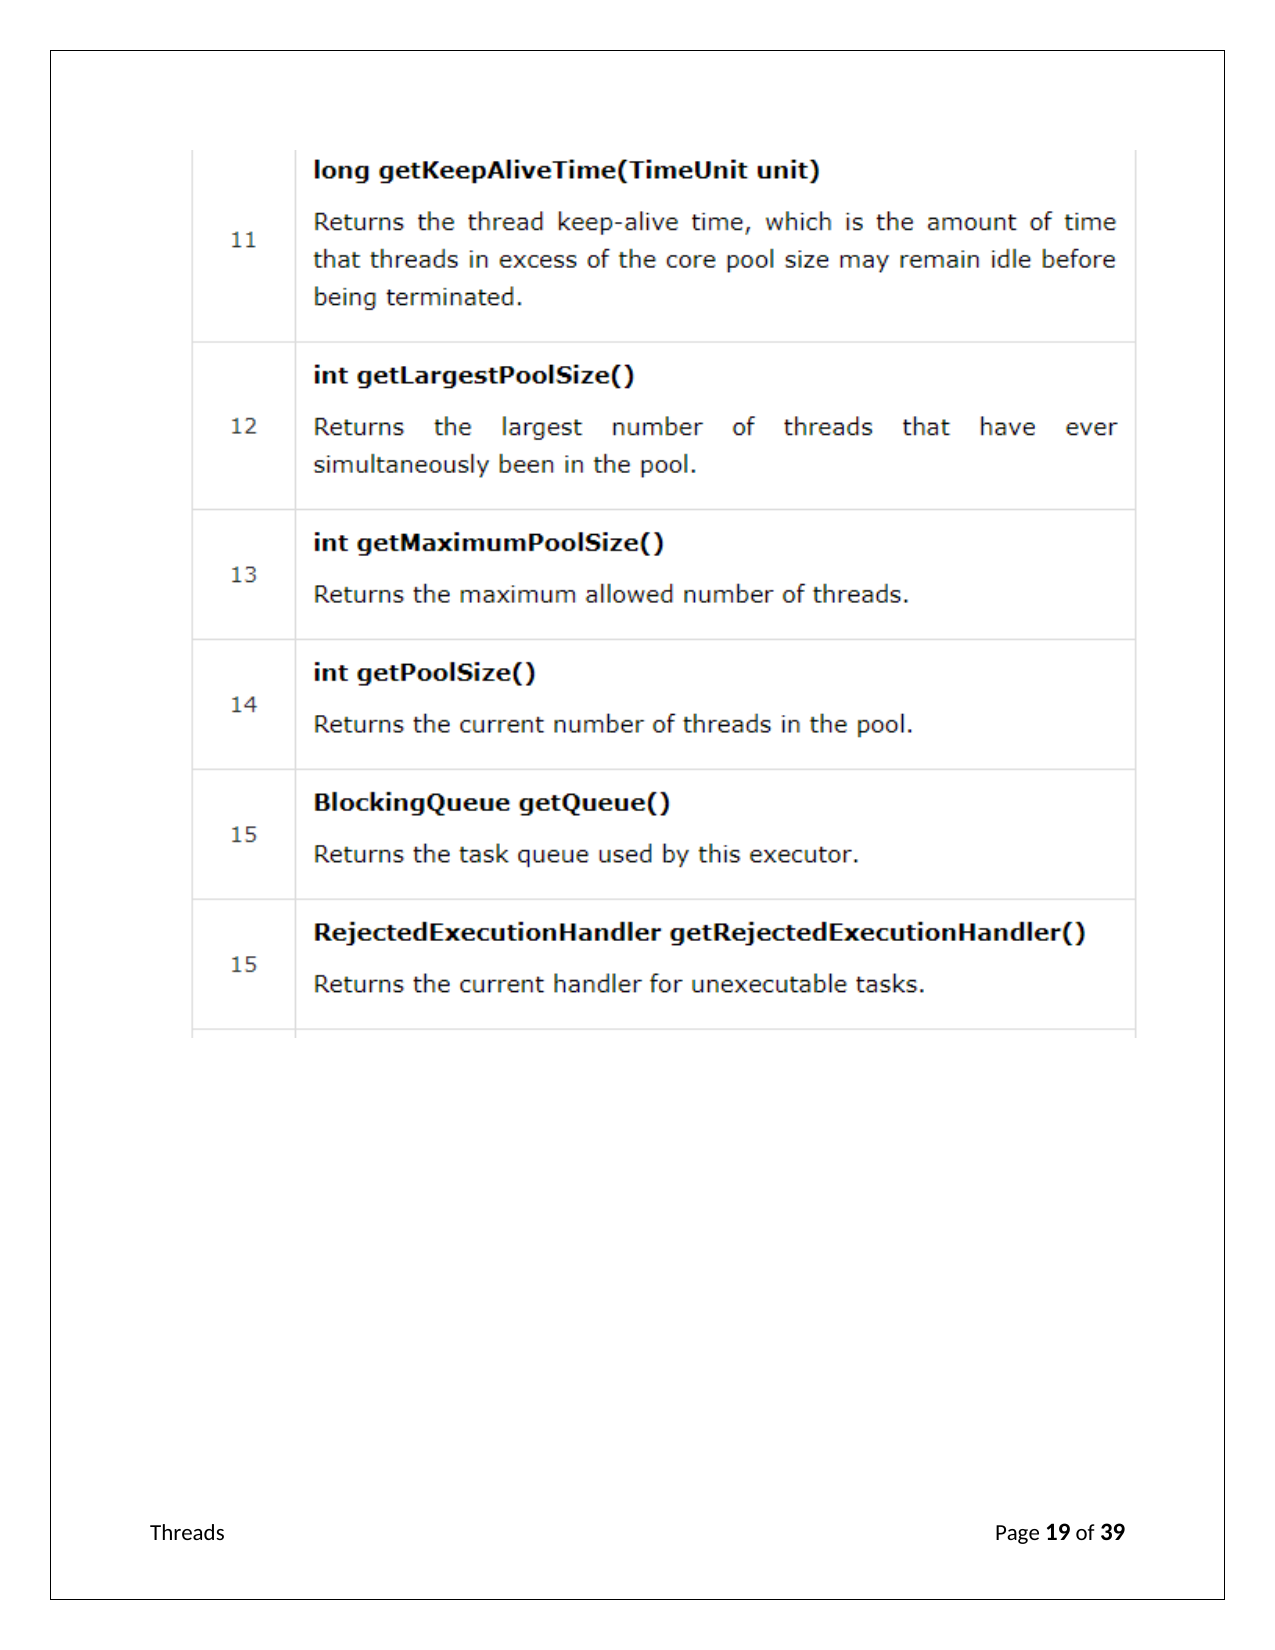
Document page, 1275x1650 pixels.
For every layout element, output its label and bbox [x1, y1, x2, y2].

picture [187, 150, 1143, 1038]
